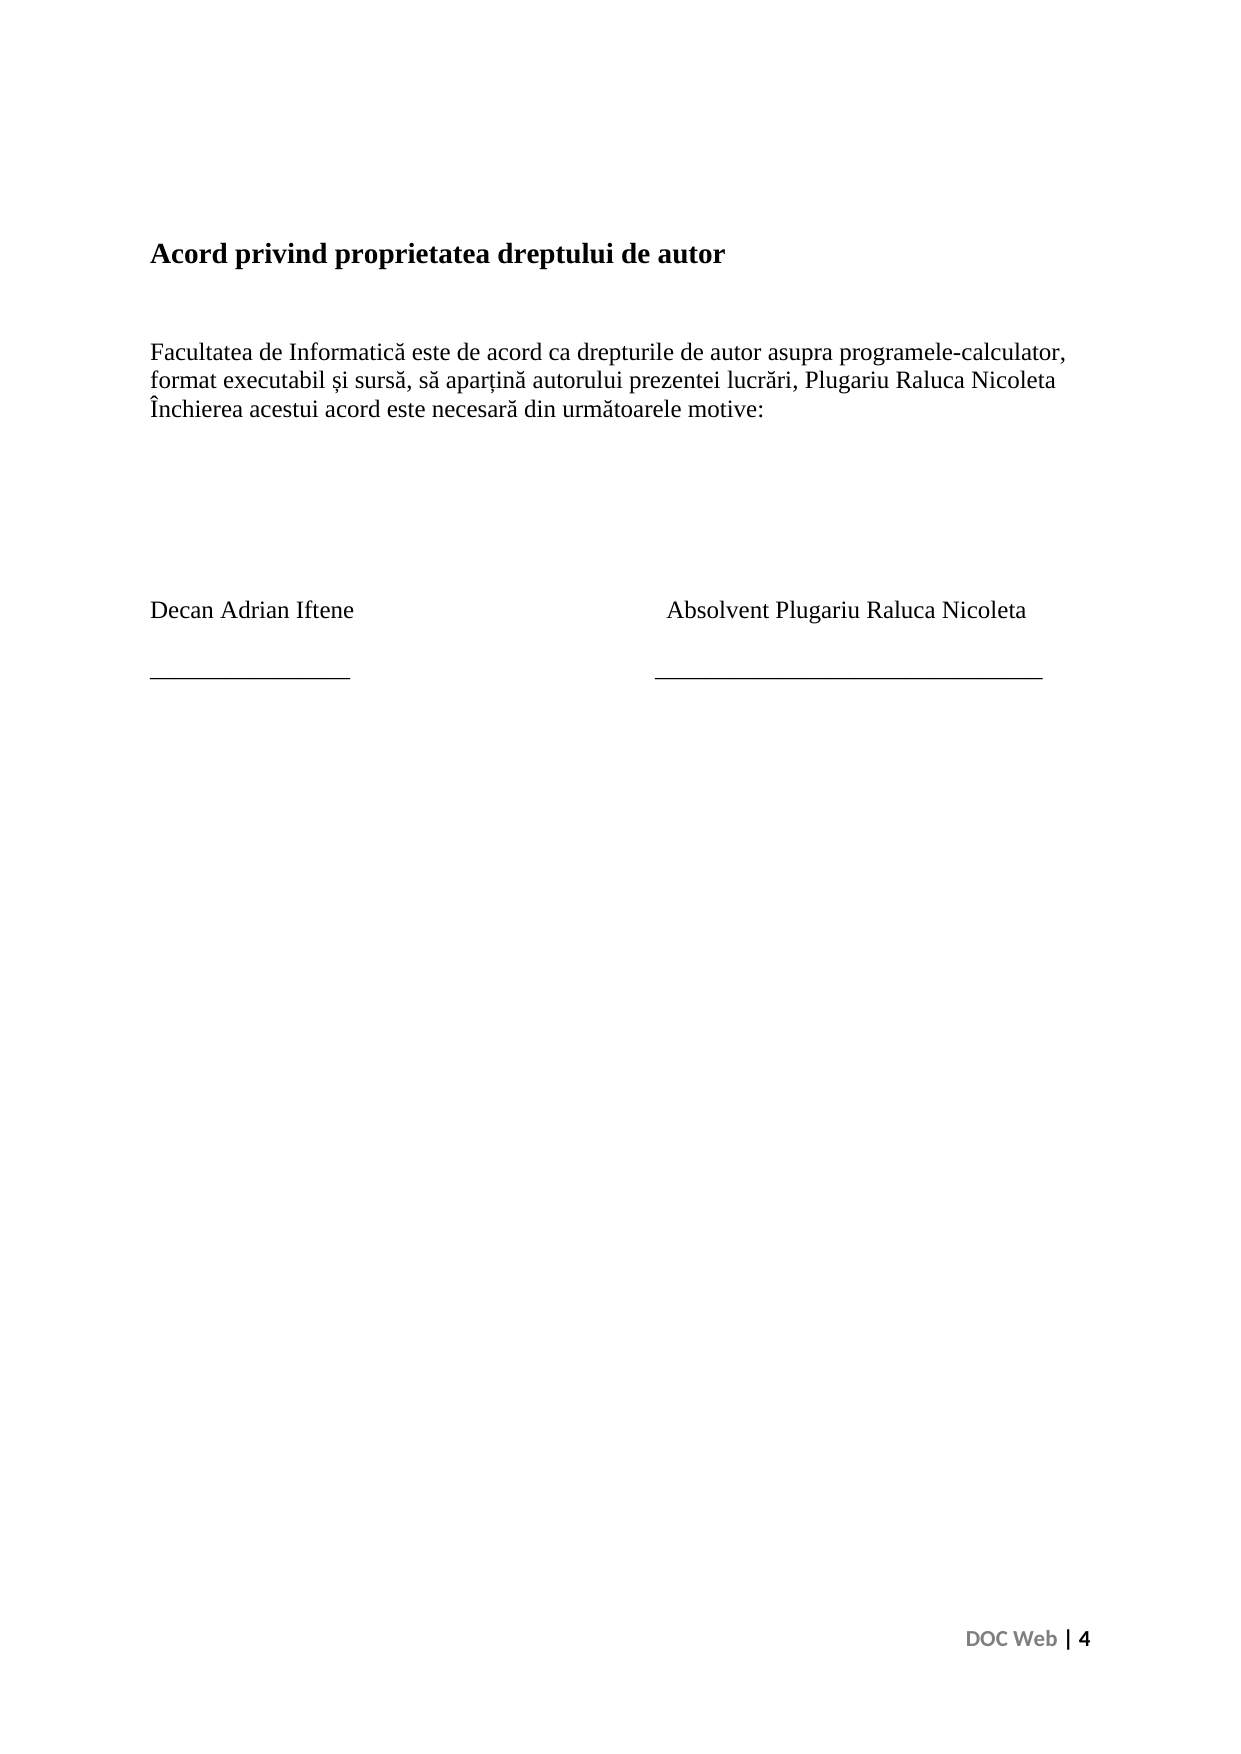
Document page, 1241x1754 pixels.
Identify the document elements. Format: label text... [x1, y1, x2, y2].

text ________________ _______________________________ [150, 653, 1090, 682]
text Facultatea de Informatică este de acord ca drepturile de autor asupra programele-calculator, [150, 337, 1090, 366]
text format executabil și sursă, să aparțină autorului prezentei lucrări, Plugariu Raluca Nicoleta [150, 366, 1090, 394]
text Decan Adrian Iftene Absolvent Plugariu Raluca Nicoleta [150, 596, 1090, 624]
text Închierea acestui acord este necesară din următoarele motive: [150, 394, 1090, 423]
text Acord privind proprietatea dreptului de autor [150, 236, 1090, 270]
